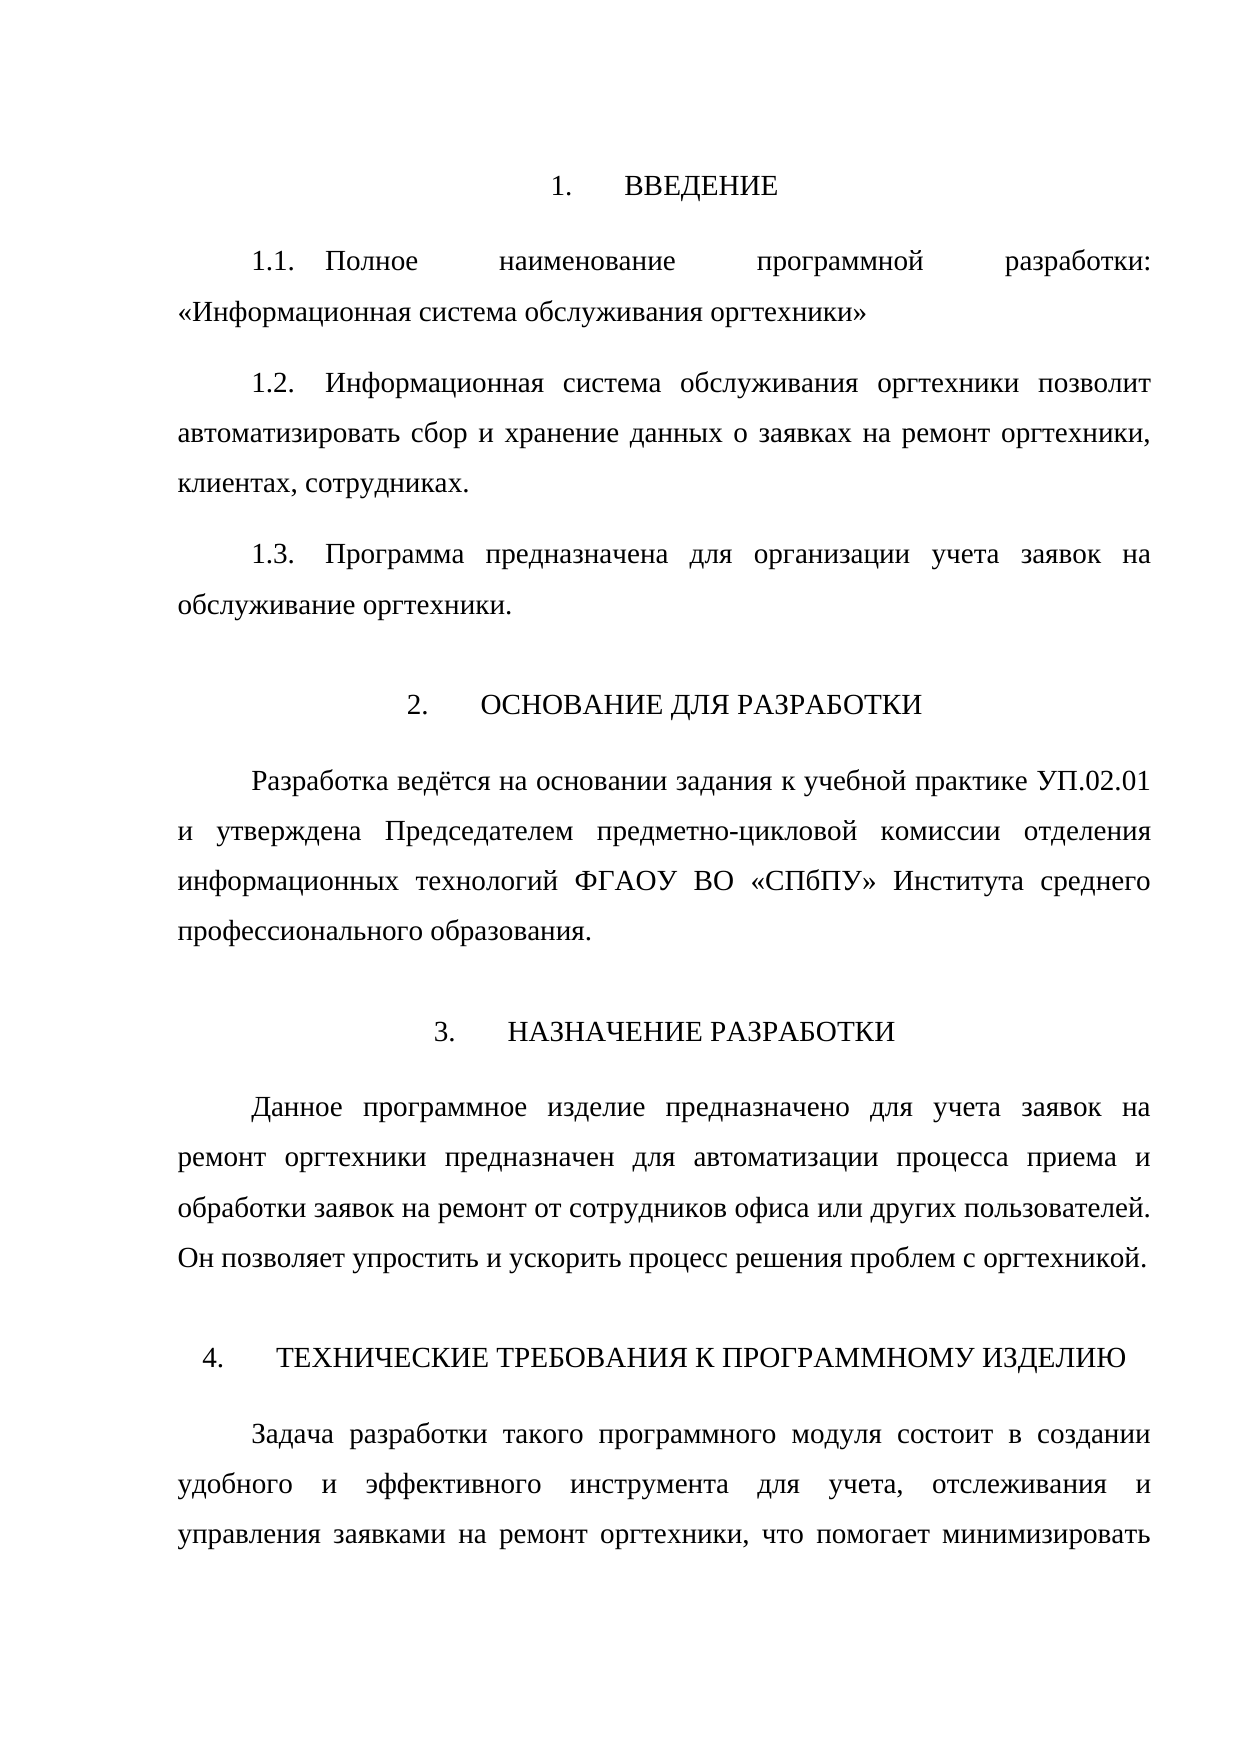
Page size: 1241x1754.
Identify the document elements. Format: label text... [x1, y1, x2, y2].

list Информационная система обслуживания оргтехники позволит автоматизировать сбор и хранение данных о заявках на ремонт оргтехники, клиентах, сотрудниках. [177, 365, 1152, 499]
text Разработка ведётся на основании задания к учебной практике УП.02.01 и утверждена Председателем предметно-цикловой комиссии отделения информационных технологий ФГАОУ ВО «СПбПУ» Института среднего профессионального образования. [177, 763, 1152, 947]
list Программа предназначена для организации учета заявок на обслуживание оргтехники. [177, 537, 1152, 621]
list Полное наименование программной разработки: «Информационная система обслуживания оргтехники» [177, 243, 1152, 327]
list ТЕХНИЧЕСКИЕ ТРЕБОВАНИЯ К ПРОГРАММНОМУ ИЗДЕЛИЮ [177, 1340, 1152, 1374]
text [177, 1416, 1152, 1550]
list НАЗНАЧЕНИЕ РАЗРАБОТКИ [177, 1014, 1152, 1047]
list ОСНОВАНИЕ ДЛЯ РАЗРАБОТКИ [177, 687, 1152, 721]
text Данное программное изделие предназначено для учета заявок на ремонт оргтехники предназначен для автоматизации процесса приема и обработки заявок на ремонт от сотрудников офиса или других пользователей. Он позволяет упростить и ускорить процесс решения проблем с оргтехникой. [177, 1089, 1152, 1274]
list ВВЕДЕНИЕ [177, 168, 1152, 202]
